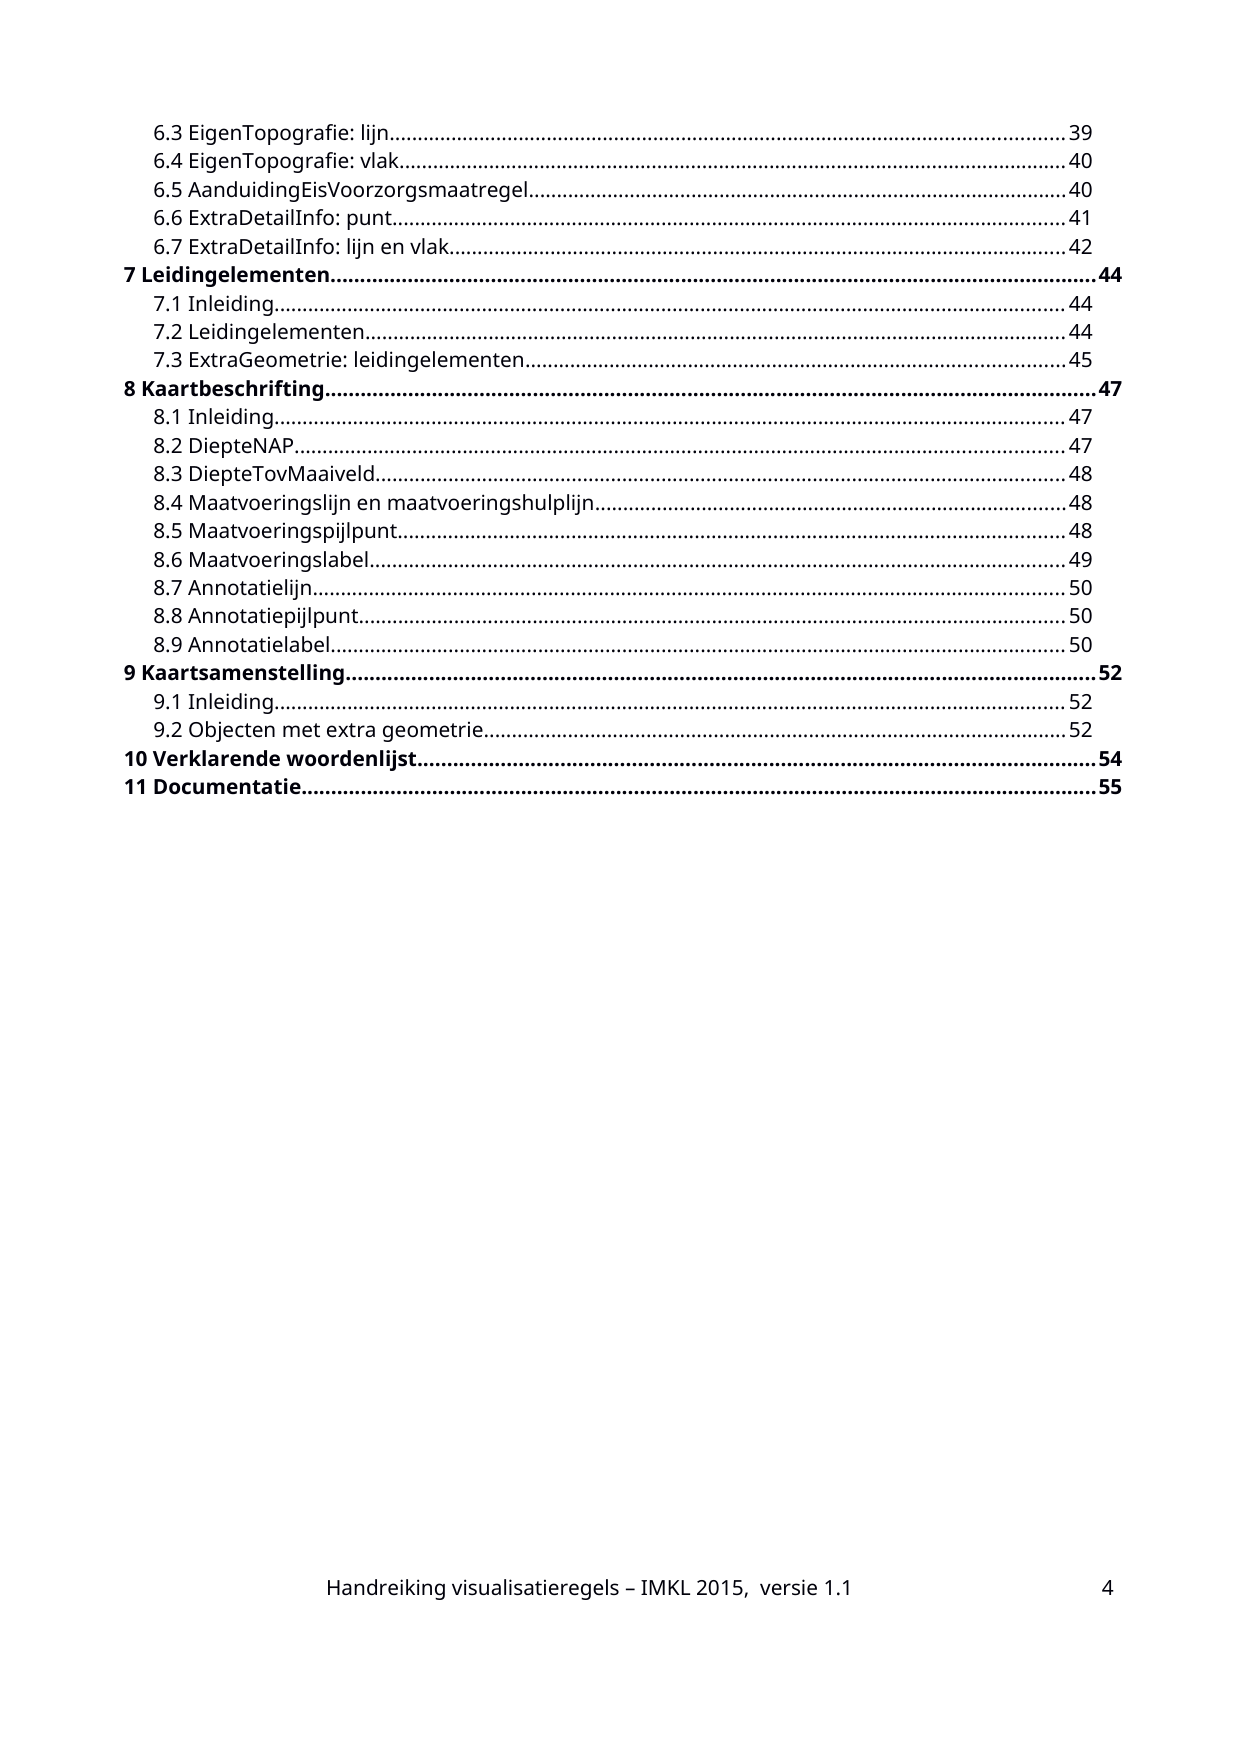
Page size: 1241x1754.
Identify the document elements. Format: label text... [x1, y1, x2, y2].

text 8.2 DiepteNAP 47 [148, 431, 1122, 459]
text 9 Kaartsamenstelling 52 [118, 658, 1122, 687]
text 8.7 Annotatielijn 50 [148, 573, 1122, 602]
text 9.2 Objecten met extra geometrie 52 [148, 715, 1122, 744]
text 8.9 Annotatielabel 50 [148, 630, 1122, 658]
text 6.3 EigenTopografie: lijn 39 [148, 118, 1122, 147]
text 8.6 Maatvoeringslabel 49 [148, 545, 1122, 573]
text 11 Documentatie 55 [118, 772, 1122, 801]
text 6.7 ExtraDetailInfo: lijn en vlak 42 [148, 232, 1122, 260]
text 8 Kaartbeschrifting 47 [118, 374, 1122, 402]
text 6.6 ExtraDetailInfo: punt 41 [148, 203, 1122, 232]
text 8.1 Inleiding 47 [148, 402, 1122, 431]
text 7.3 ExtraGeometrie: leidingelementen 45 [148, 346, 1122, 374]
text 8.8 Annotatiepijlpunt 50 [148, 602, 1122, 630]
text 7.2 Leidingelementen 44 [148, 317, 1122, 346]
text 8.3 DiepteTovMaaiveld 48 [148, 459, 1122, 488]
text 9.1 Inleiding 52 [148, 687, 1122, 715]
text 6.4 EigenTopografie: vlak 40 [148, 147, 1122, 175]
text 8.5 Maatvoeringspijlpunt 48 [148, 516, 1122, 545]
text 7.1 Inleiding 44 [148, 289, 1122, 317]
text 10 Verklarende woordenlijst 54 [118, 744, 1122, 772]
text 7 Leidingelementen 44 [118, 260, 1122, 289]
text 8.4 Maatvoeringslijn en maatvoeringshulplijn 48 [148, 488, 1122, 516]
text 6.5 AanduidingEisVoorzorgsmaatregel 40 [148, 175, 1122, 203]
